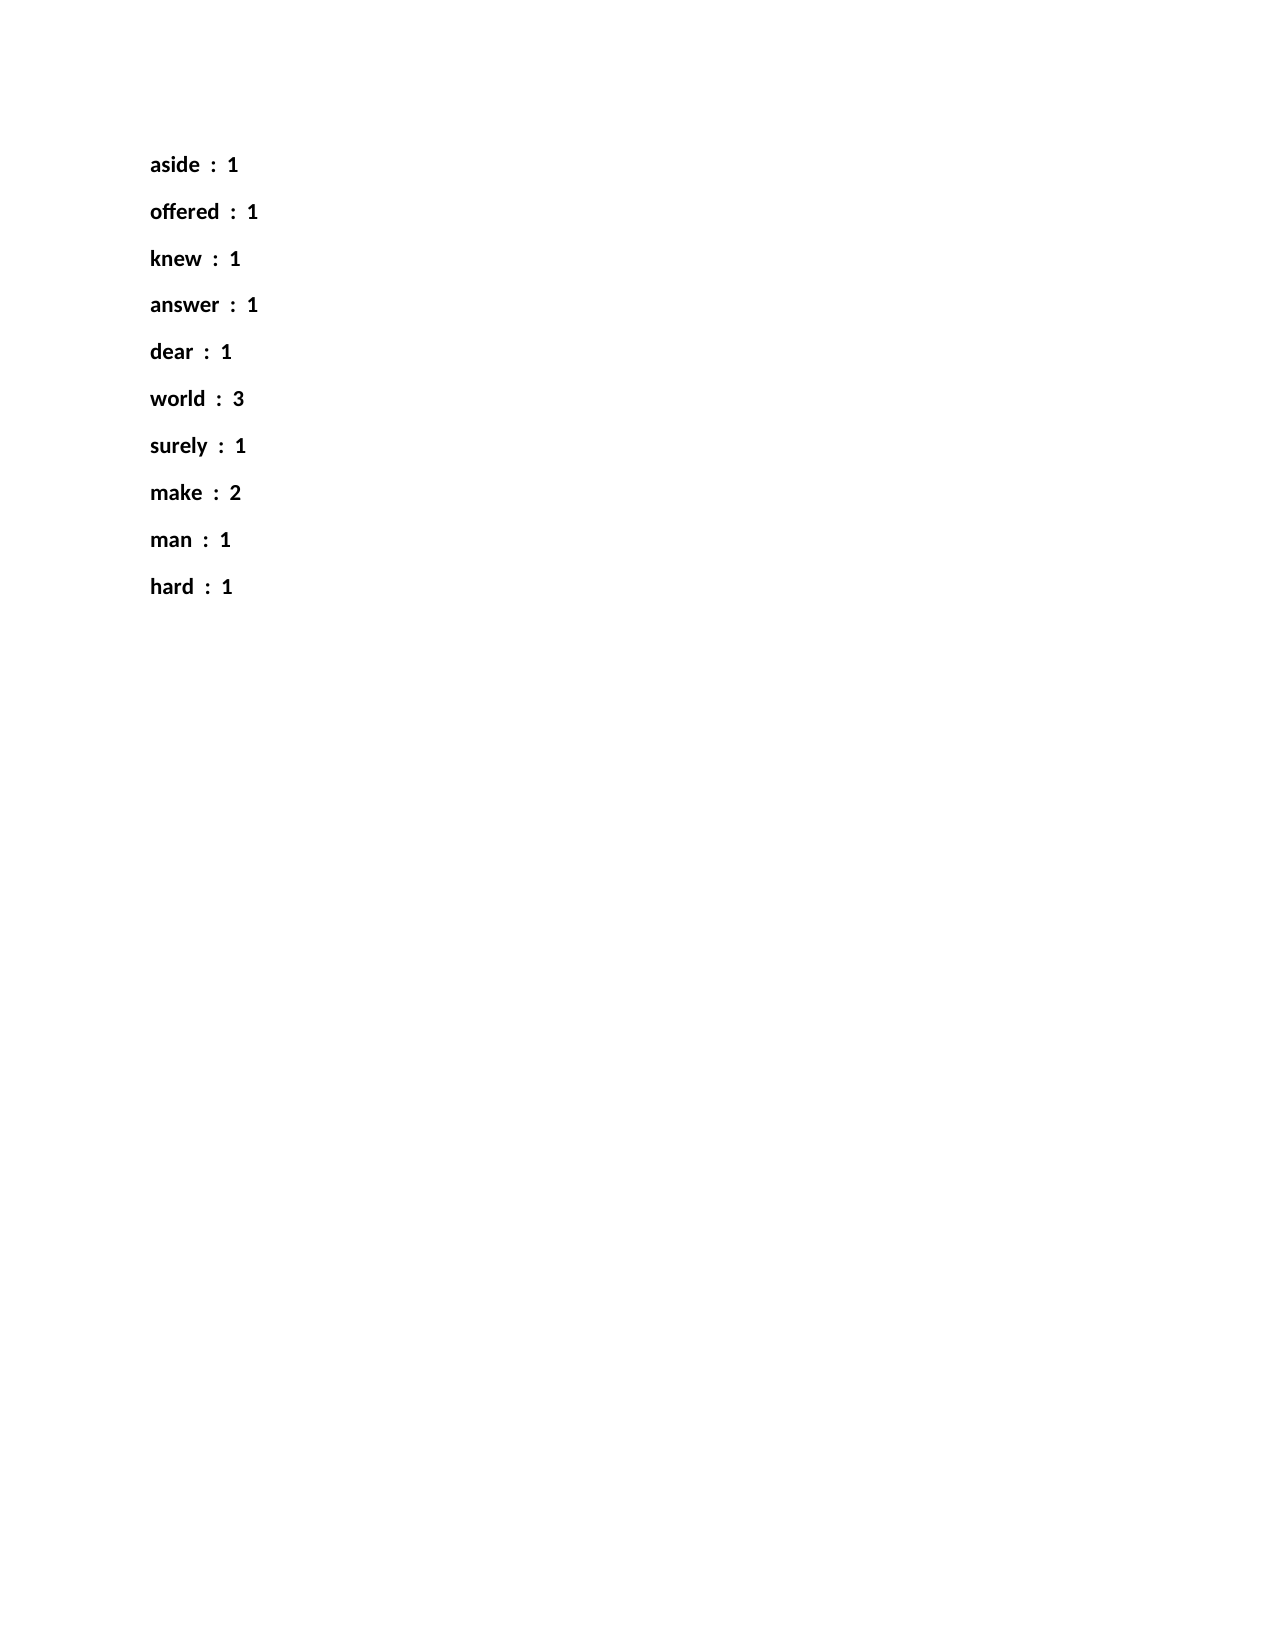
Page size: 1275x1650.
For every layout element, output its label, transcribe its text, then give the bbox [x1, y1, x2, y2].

text surely : 1 [150, 431, 1125, 459]
text man : 1 [150, 525, 1125, 553]
text answer : 1 [150, 291, 1125, 319]
text hard : 1 [150, 572, 1125, 600]
text aside : 1 [150, 150, 1125, 178]
text dear : 1 [150, 337, 1125, 366]
text knew : 1 [150, 244, 1125, 272]
text offered : 1 [150, 197, 1125, 225]
text world : 3 [150, 384, 1125, 412]
text make : 2 [150, 478, 1125, 506]
